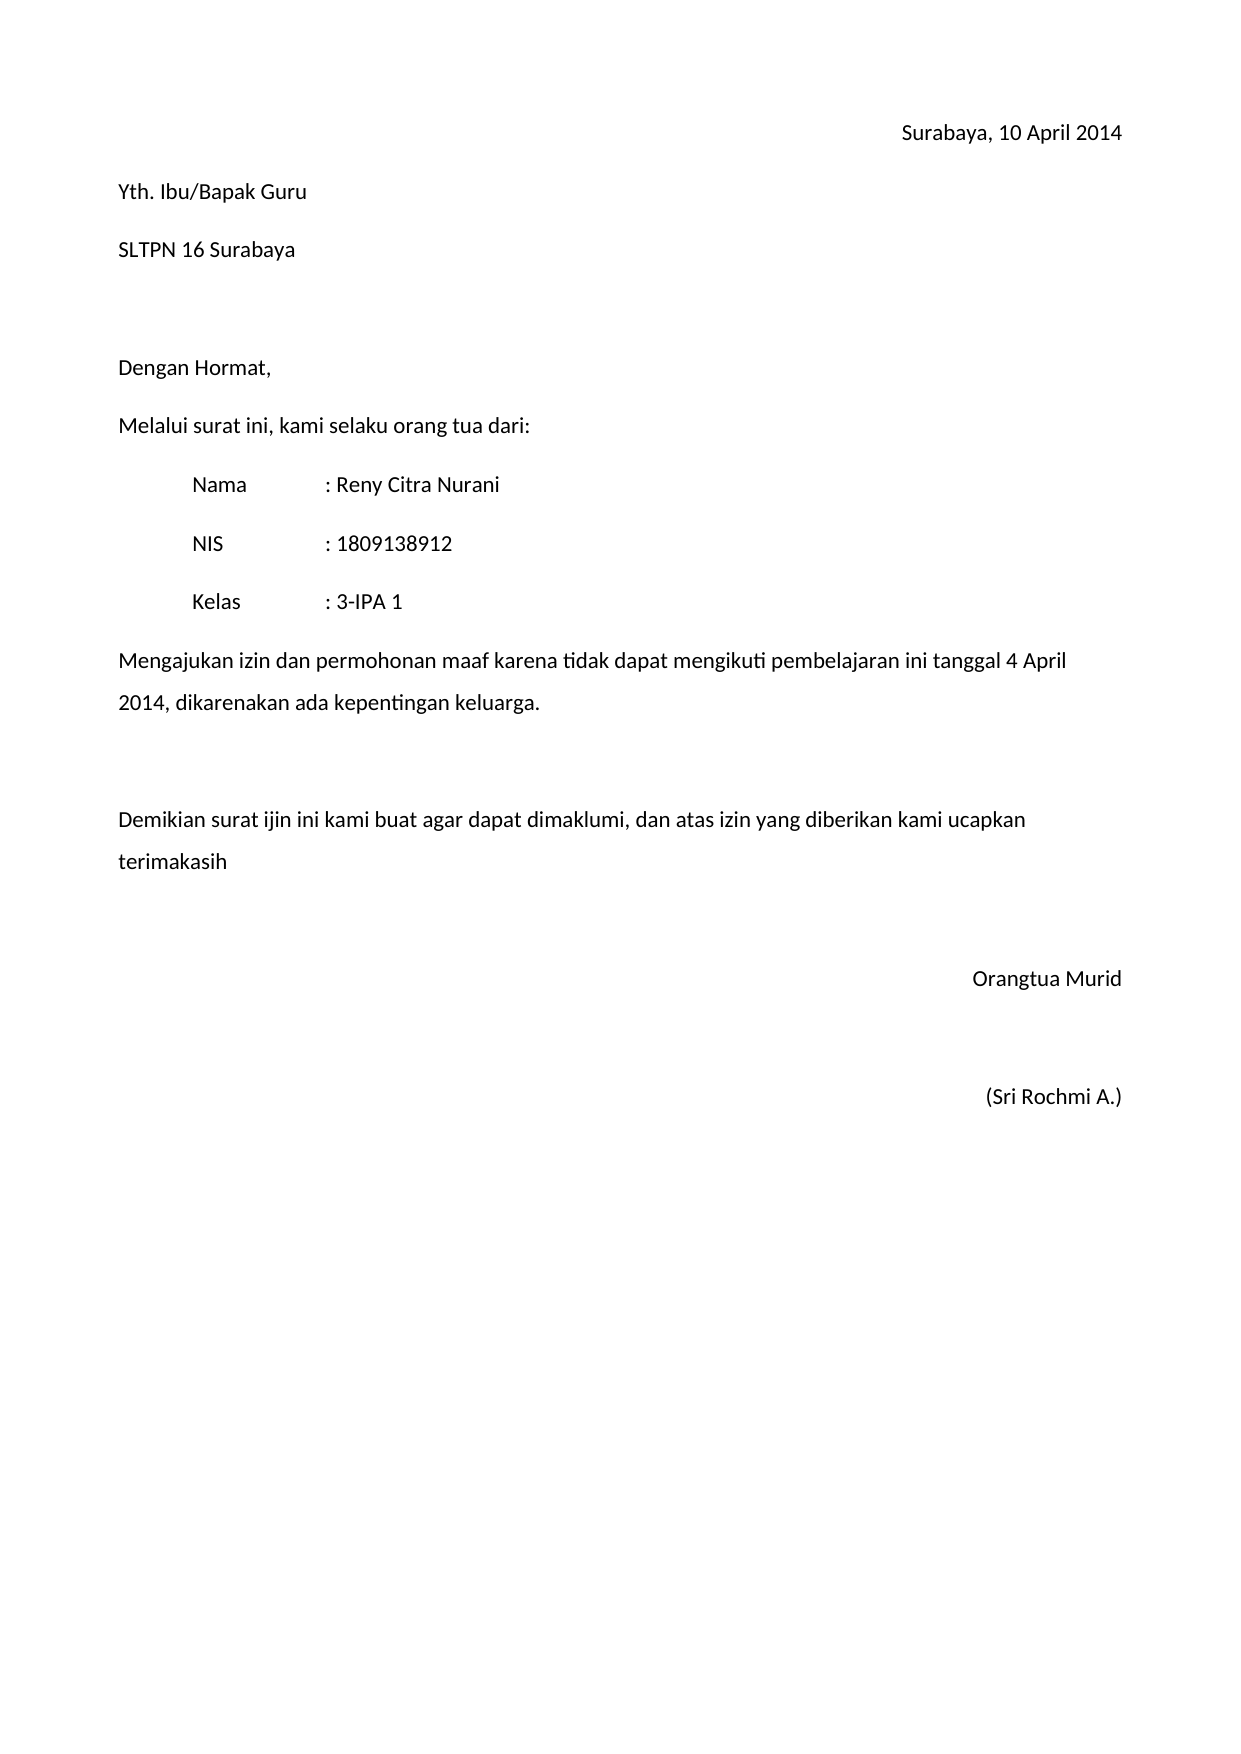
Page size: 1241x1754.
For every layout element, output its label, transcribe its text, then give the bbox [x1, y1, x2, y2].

text (Sri Rochmi A.) [118, 1082, 1122, 1110]
text Kelas : 3-IPA 1 [118, 587, 1122, 615]
text Yth. Ibu/Bapak Guru [118, 177, 1122, 205]
text NIS : 1809138912 [118, 529, 1122, 557]
text Surabaya, 10 April 2014 [118, 118, 1122, 146]
text Orangtua Murid [118, 964, 1122, 992]
text Dengan Hormat, [118, 353, 1122, 381]
text SLTPN 16 Surabaya [118, 235, 1122, 263]
text Melalui surat ini, kami selaku orang tua dari: [118, 411, 1122, 439]
text Nama : Reny Citra Nurani [118, 470, 1122, 498]
text Mengajukan izin dan permohonan maaf karena tidak dapat mengikuti pembelajaran ini tanggal 4 April 2014, dikarenakan ada kepentingan keluarga. [118, 646, 1122, 716]
text Demikian surat ijin ini kami buat agar dapat dimaklumi, dan atas izin yang diberikan kami ucapkan terimakasih [118, 805, 1122, 875]
